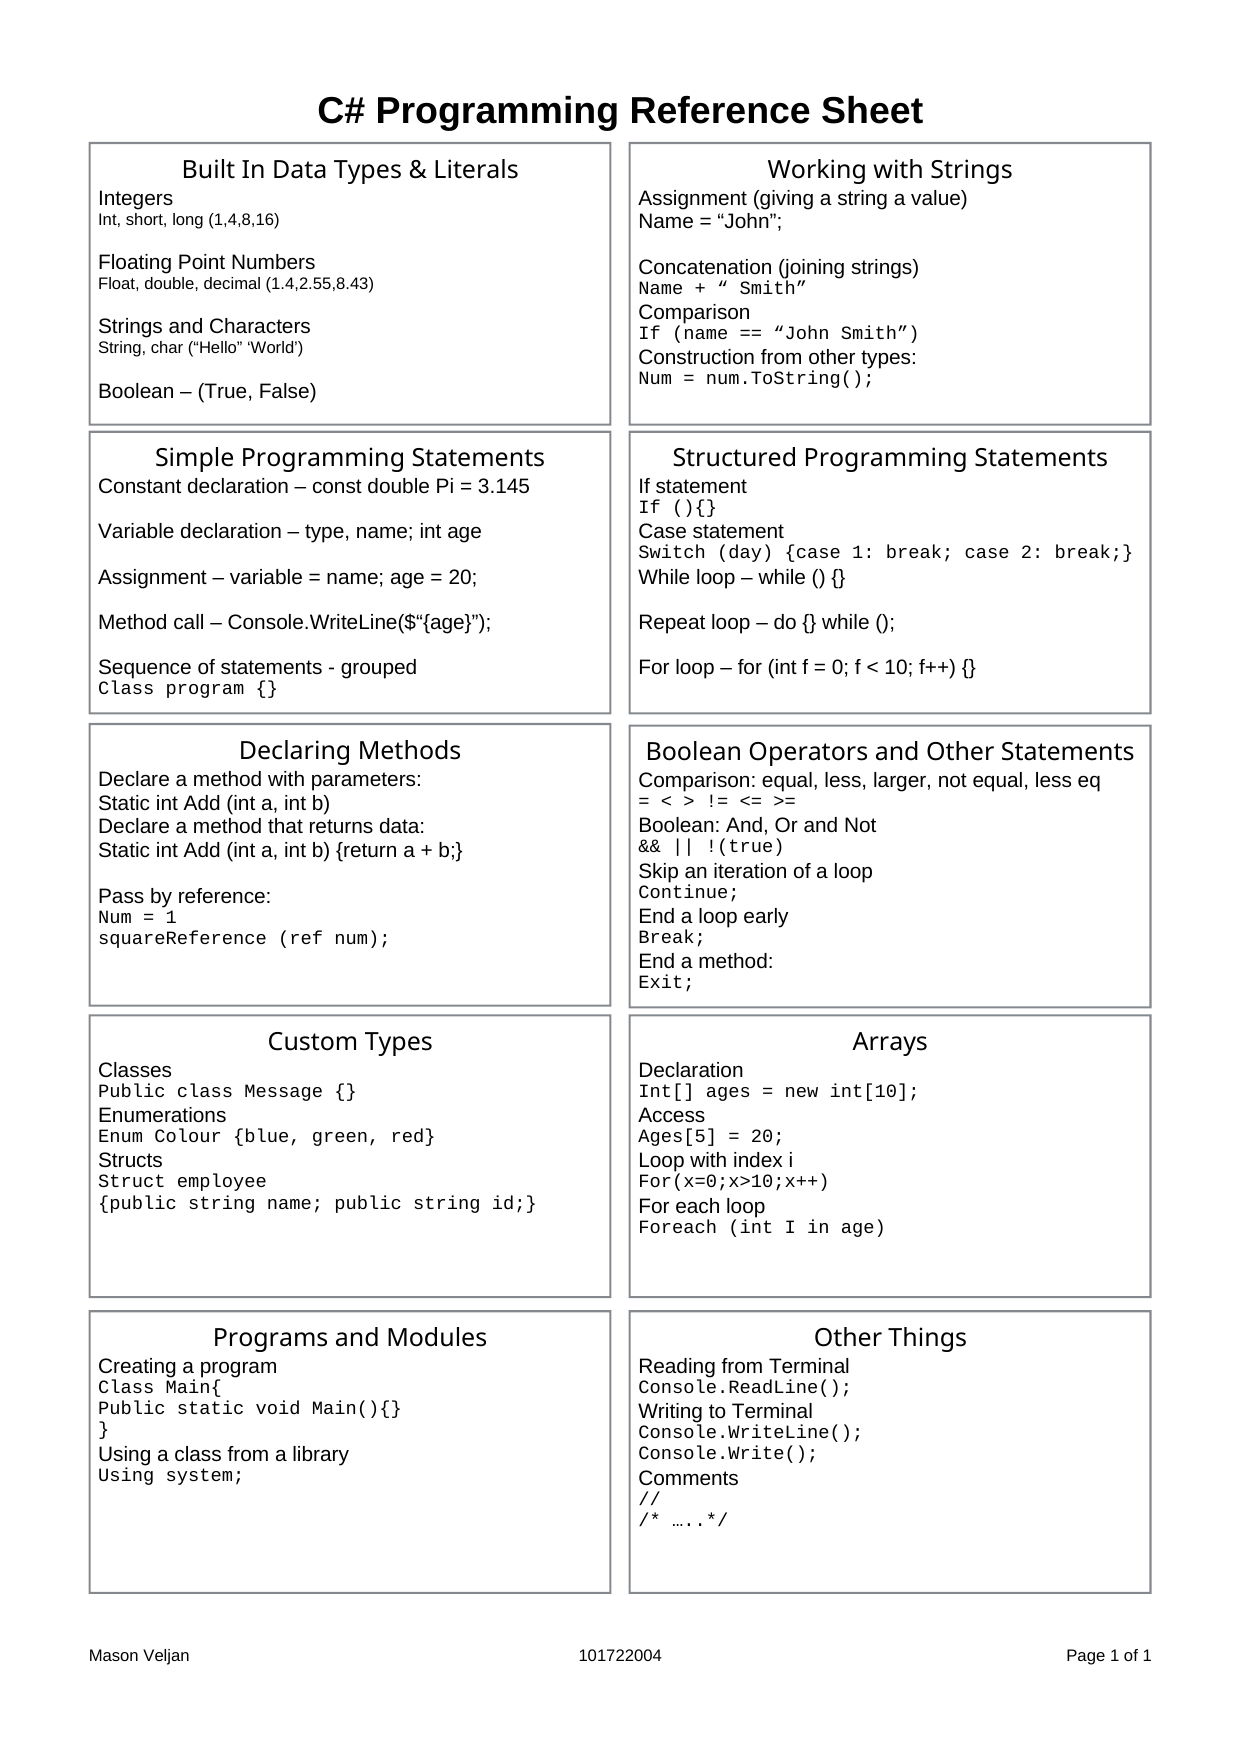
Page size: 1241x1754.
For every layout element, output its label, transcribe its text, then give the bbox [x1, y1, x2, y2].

subtitle C# Programming Reference Sheet [88, 88, 1152, 132]
